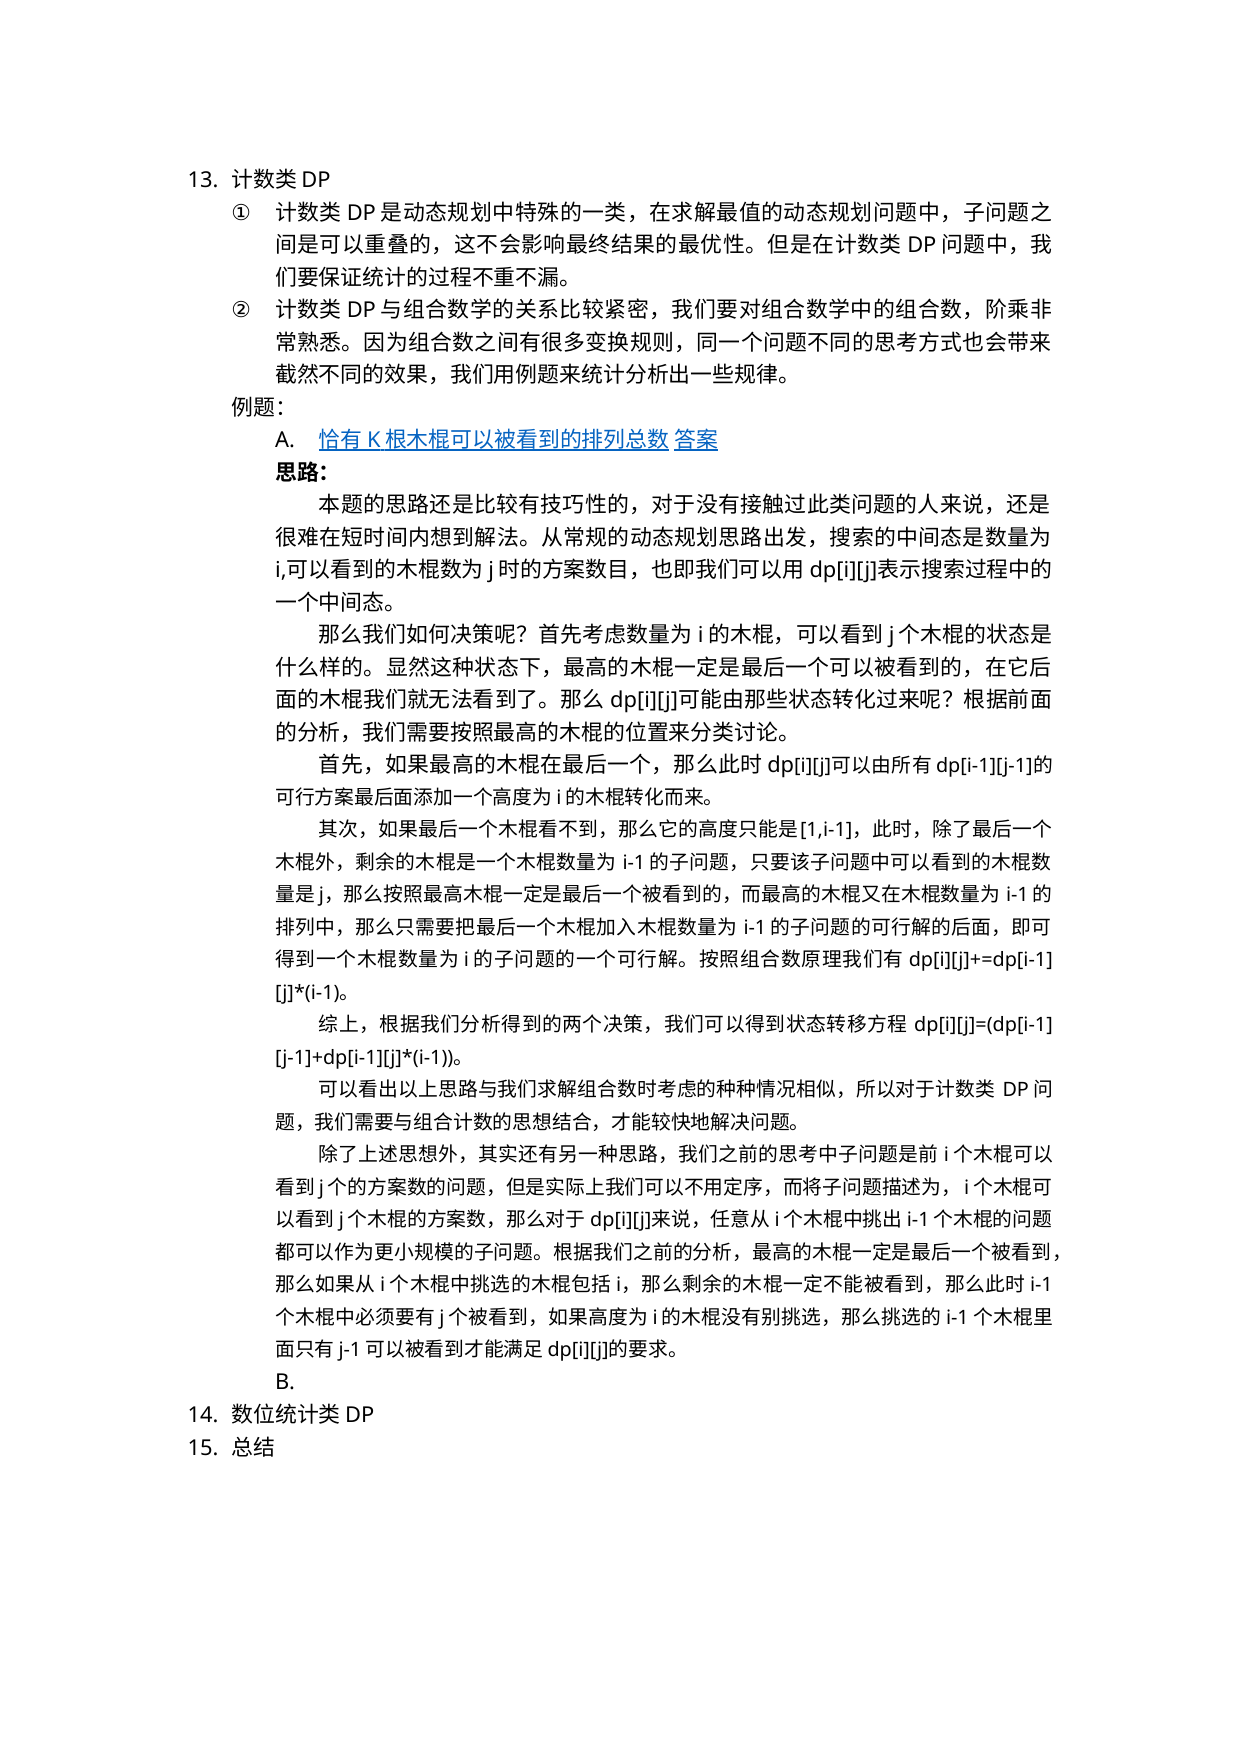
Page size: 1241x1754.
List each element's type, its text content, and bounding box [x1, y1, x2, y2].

text 思路： [275, 454, 1053, 487]
list 总结 [187, 1429, 1053, 1462]
list 恰有K根木棍可以被看到的排列总数 答案 [275, 422, 1053, 454]
text 那么我们如何决策呢？首先考虑数量为i的木棍，可以看到j个木棍的状态是什么样的。显然这种状态下，最高的木棍一定是最后一个可以被看到的，在它后面的木棍我们就无法看到了。那么dp[i][j]可能由那些状态转化过来呢？根据前面的分析，我们需要按照最高的木棍的位置来分类讨论。 [275, 617, 1053, 747]
list 计数类DP是动态规划中特殊的一类，在求解最值的动态规划问题中，子问题之间是可以重叠的，这不会影响最终结果的最优性。但是在计数类DP问题中，我们要保证统计的过程不重不漏。 [231, 194, 1053, 292]
list 计数类DP与组合数学的关系比较紧密，我们要对组合数学中的组合数，阶乘非常熟悉。因为组合数之间有很多变换规则，同一个问题不同的思考方式也会带来截然不同的效果，我们用例题来统计分析出一些规律。 [231, 292, 1053, 389]
text 综上，根据我们分析得到的两个决策，我们可以得到状态转移方程dp[i][j]=(dp[i-1][j-1]+dp[i-1][j]*(i-1))。 [275, 1007, 1053, 1072]
list 计数类DP [187, 162, 1053, 194]
text 例题： [231, 389, 1053, 422]
text 其次，如果最后一个木棍看不到，那么它的高度只能是[1,i-1]，此时，除了最后一个木棍外，剩余的木棍是一个木棍数量为i-1的子问题，只要该子问题中可以看到的木棍数量是j，那么按照最高木棍一定是最后一个被看到的，而最高的木棍又在木棍数量为i-1的排列中，那么只需要把最后一个木棍加入木棍数量为i-1的子问题的可行解的后面，即可得到一个木棍数量为i的子问题的一个可行解。按照组合数原理我们有dp[i][j]+=dp[i-1][j]*(i-1)。 [275, 812, 1053, 1007]
list 数位统计类DP [187, 1397, 1053, 1429]
text 本题的思路还是比较有技巧性的，对于没有接触过此类问题的人来说，还是很难在短时间内想到解法。从常规的动态规划思路出发，搜索的中间态是数量为i,可以看到的木棍数为j时的方案数目，也即我们可以用dp[i][j]表示搜索过程中的一个中间态。 [275, 487, 1053, 617]
text 可以看出以上思路与我们求解组合数时考虑的种种情况相似，所以对于计数类DP问题，我们需要与组合计数的思想结合，才能较快地解决问题。 [275, 1072, 1053, 1137]
text 首先，如果最高的木棍在最后一个，那么此时dp[i][j]可以由所有dp[i-1][j-1]的可行方案最后面添加一个高度为i的木棍转化而来。 [275, 747, 1053, 812]
